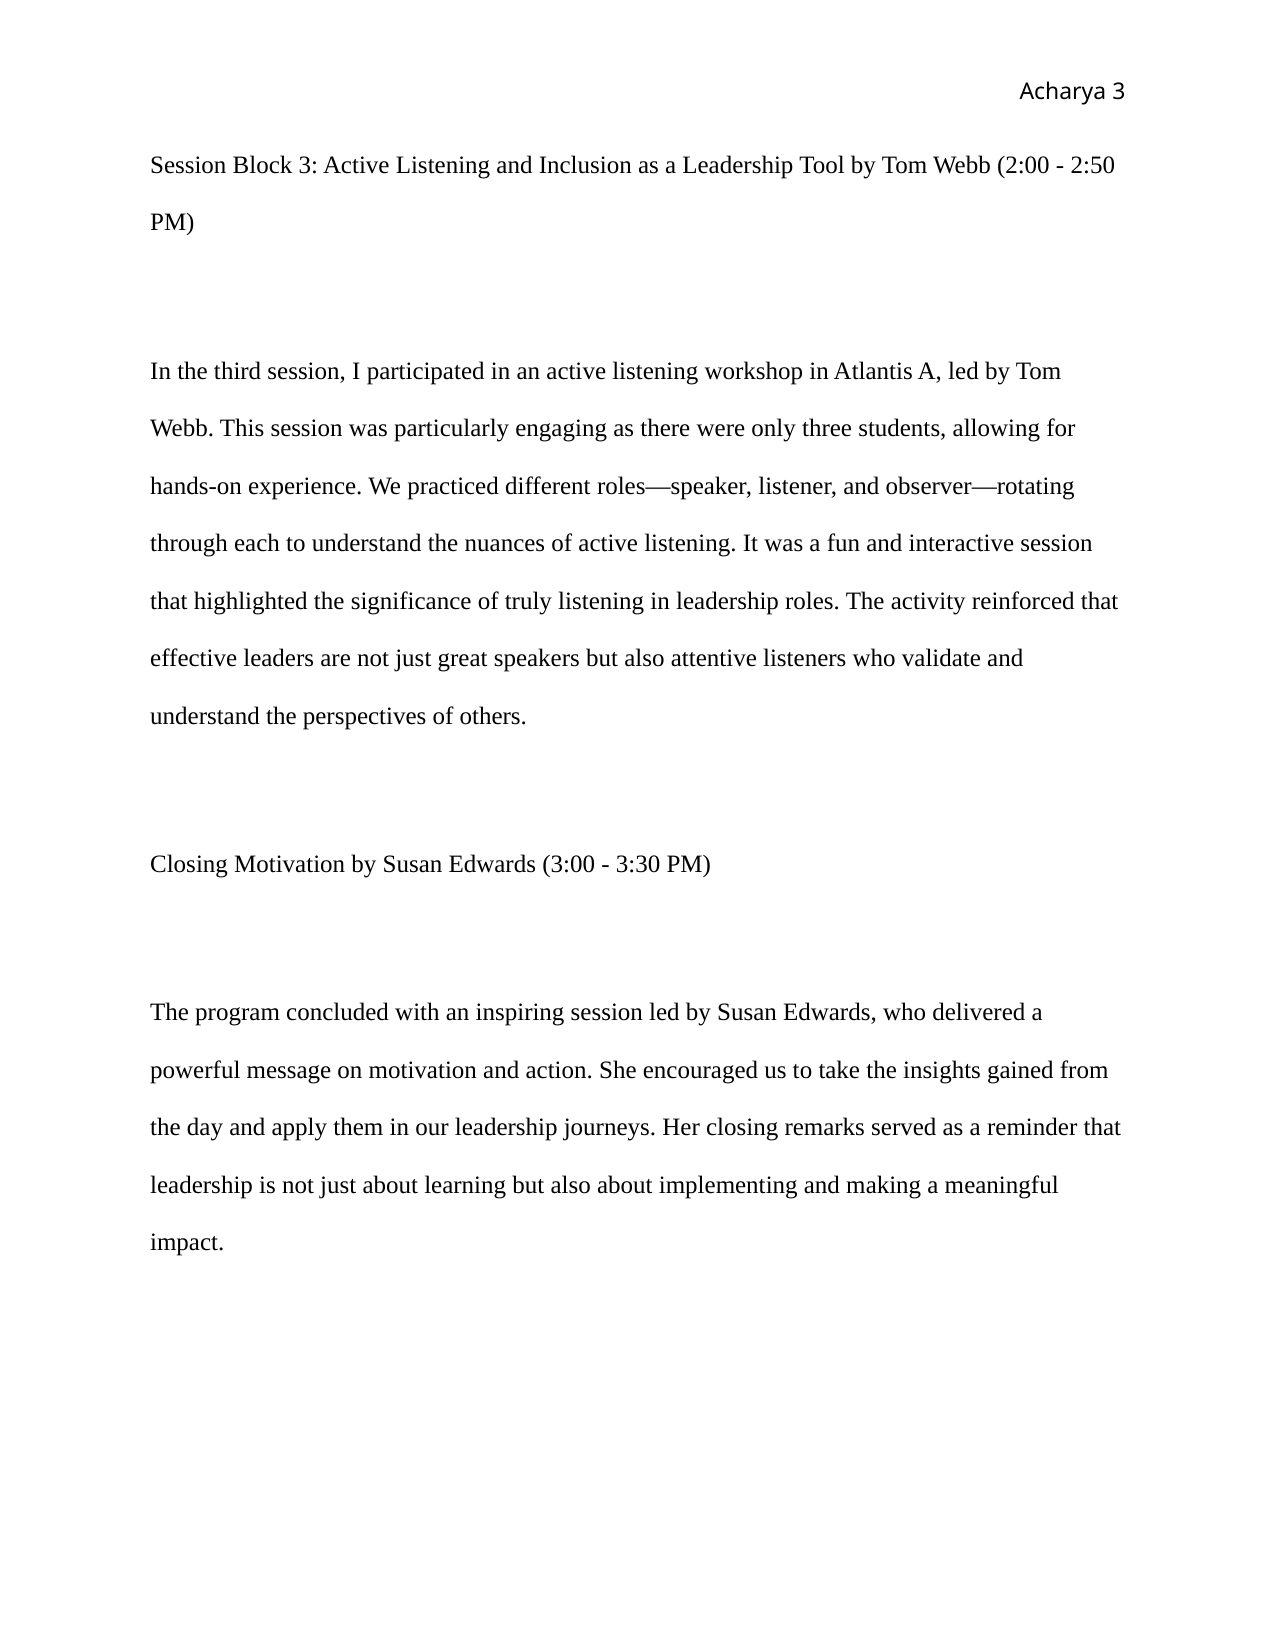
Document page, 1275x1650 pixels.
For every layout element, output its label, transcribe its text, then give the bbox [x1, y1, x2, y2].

text Closing Motivation by Susan Edwards (3:00 - 3:30 PM) [150, 849, 1125, 878]
text The program concluded with an inspiring session led by Susan Edwards, who delivered a powerful message on motivation and action. She encouraged us to take the insights gained from the day and apply them in our leadership journeys. Her closing remarks served as a reminder that leadership is not just about learning but also about implementing and making a meaningful impact. [150, 997, 1125, 1256]
text Session Block 3: Active Listening and Inclusion as a Leadership Tool by Tom Webb (2:00 - 2:50 PM) [150, 150, 1125, 236]
text In the third session, I participated in an active listening workshop in Atlantis A, led by Tom Webb. This session was particularly engaging as there were only three students, allowing for hands-on experience. We practiced different roles—speaker, listener, and observer—rotating through each to understand the nuances of active listening. It was a fun and interactive session that highlighted the significance of truly listening in leadership roles. The activity reinforced that effective leaders are not just great speakers but also attentive listeners who validate and understand the perspectives of others. [150, 356, 1125, 729]
